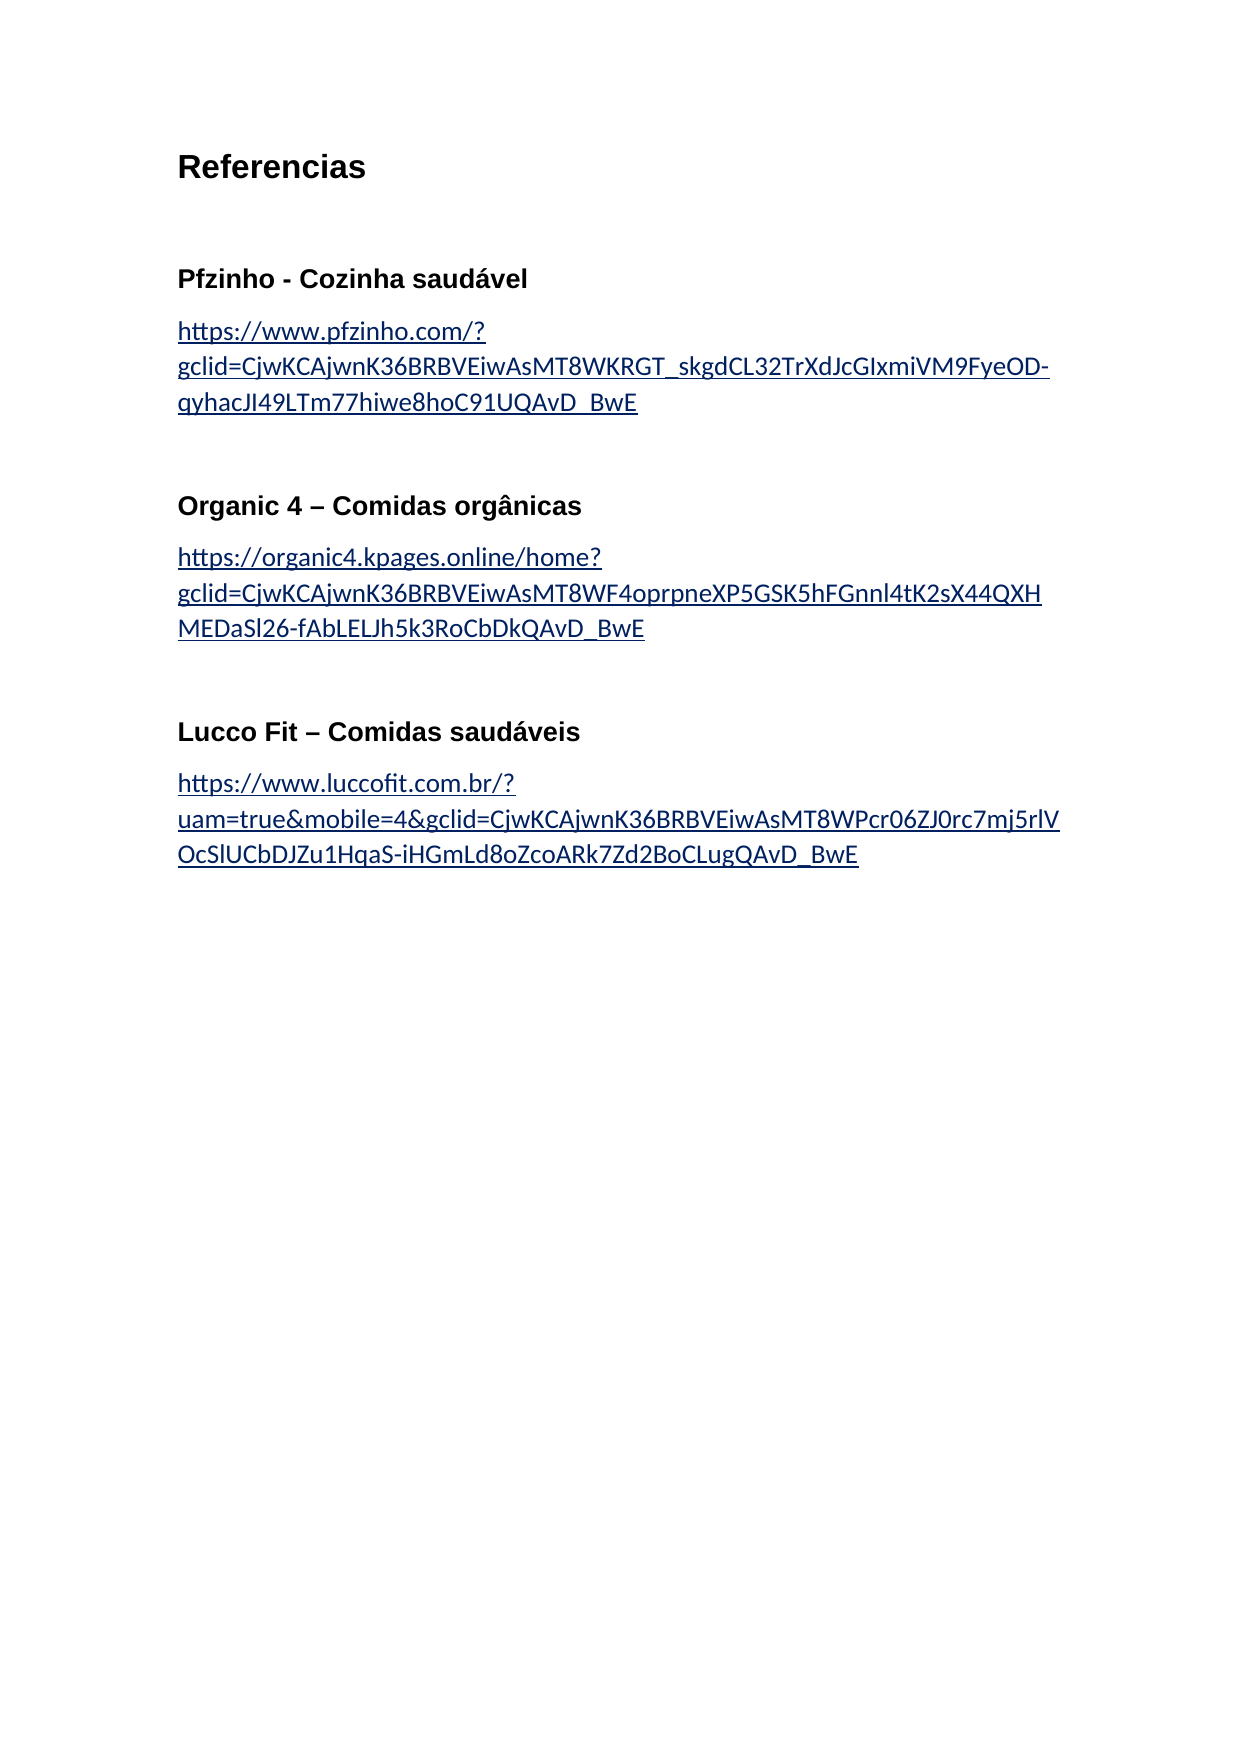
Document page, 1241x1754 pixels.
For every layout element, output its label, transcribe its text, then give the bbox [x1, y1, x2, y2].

text Organic 4 – Comidas orgânicas [177, 490, 1063, 521]
text Lucco Fit – Comidas saudáveis [177, 716, 1063, 747]
text https://organic4.kpages.online/home?gclid=CjwKCAjwnK36BRBVEiwAsMT8WF4oprpneXP5GSK5hFGnnl4tK2sX44QXHMEDaSl26-fAbLELJh5k3RoCbDkQAvD_BwE [177, 540, 1063, 644]
text Pfzinho - Cozinha saudável [177, 263, 1063, 295]
text https://www.luccofit.com.br/?uam=true&mobile=4&gclid=CjwKCAjwnK36BRBVEiwAsMT8WPcr06ZJ0rc7mj5rlVOcSlUCbDJZu1HqaS-iHGmLd8oZcoARk7Zd2BoCLugQAvD_BwE [177, 766, 1063, 871]
text https://www.pfzinho.com/?gclid=CjwKCAjwnK36BRBVEiwAsMT8WKRGT_skgdCL32TrXdJcGIxmiVM9FyeOD-qyhacJI49LTm77hiwe8hoC91UQAvD_BwE [177, 314, 1063, 418]
text Referencias [177, 148, 1063, 186]
